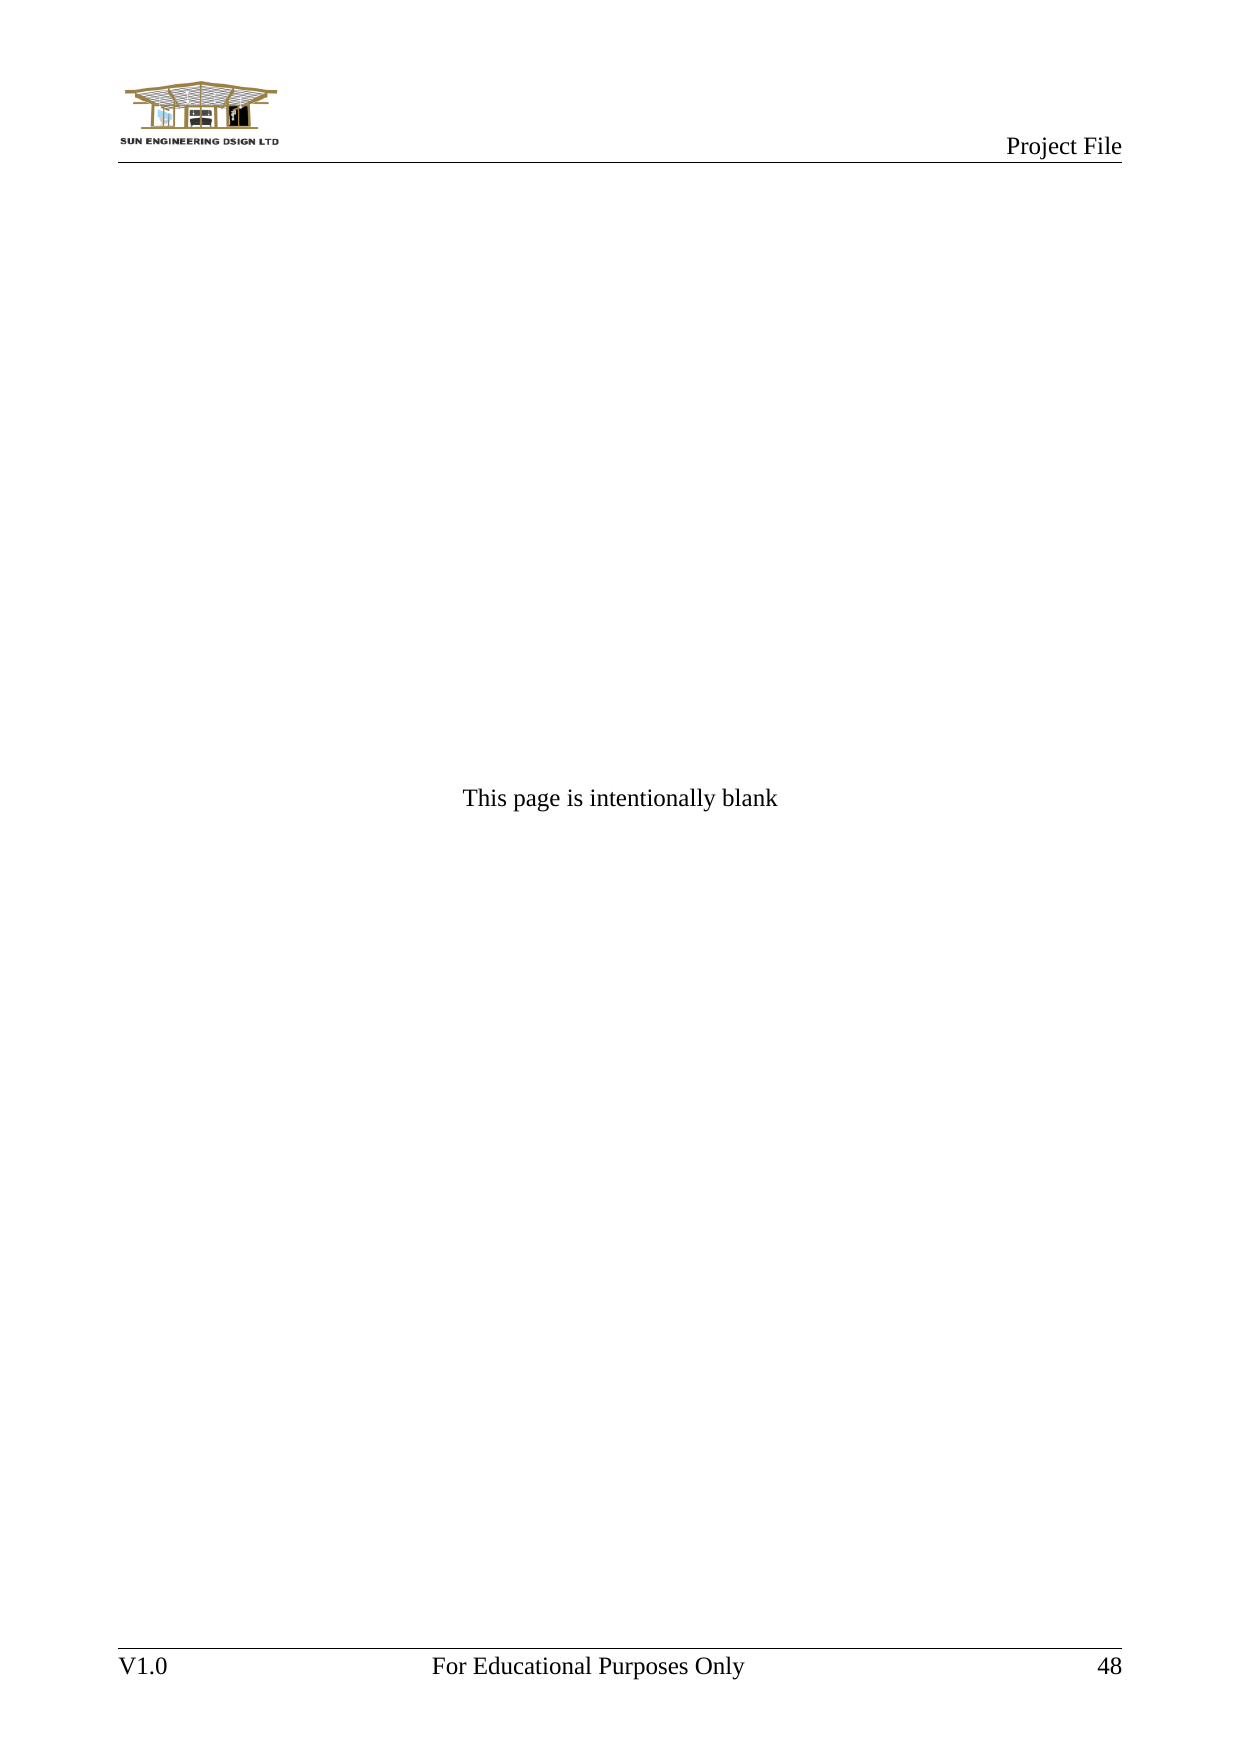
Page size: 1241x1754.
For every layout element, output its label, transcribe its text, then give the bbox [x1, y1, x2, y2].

picture [118, 76, 281, 151]
text This page is intentionally blank [118, 783, 1122, 812]
